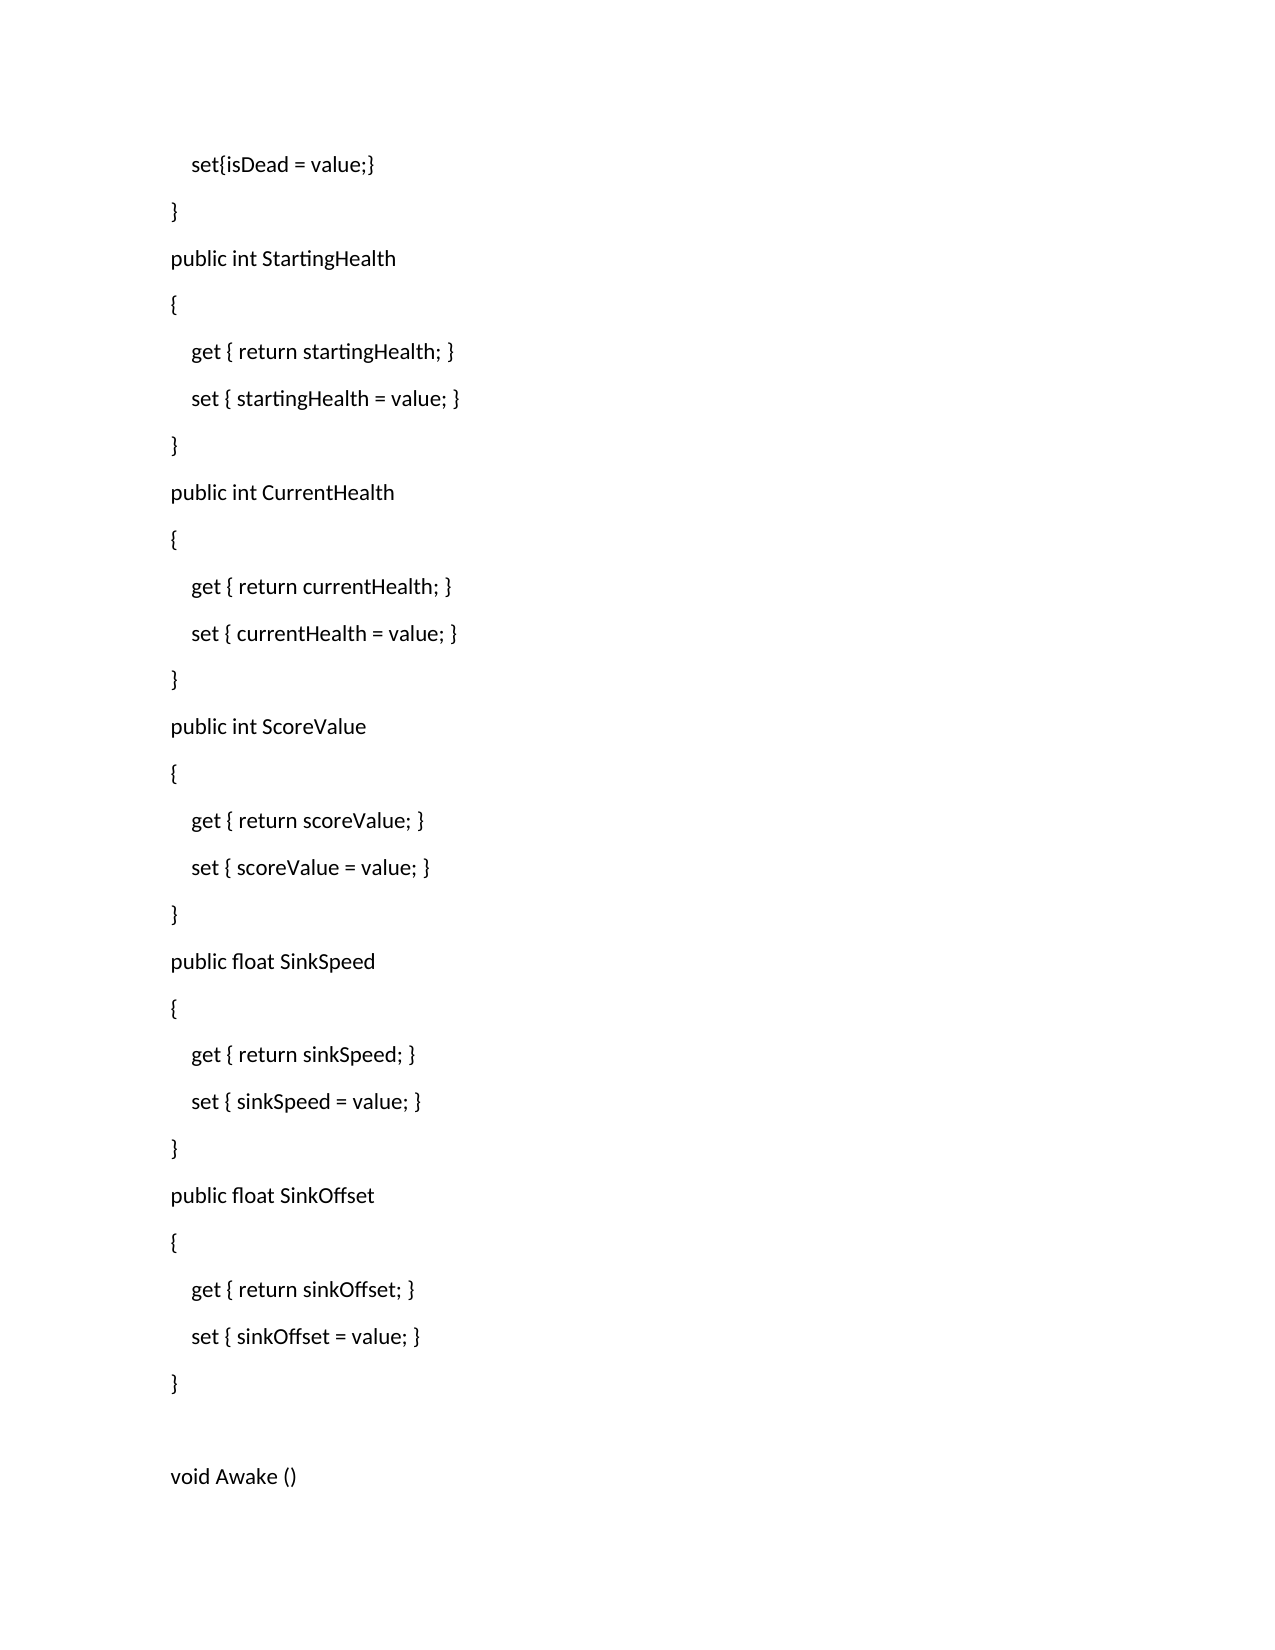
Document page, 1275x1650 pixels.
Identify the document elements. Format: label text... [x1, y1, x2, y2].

text { [150, 525, 1125, 553]
text { [150, 759, 1125, 787]
text } [150, 900, 1125, 928]
text } [150, 666, 1125, 694]
text { [150, 994, 1125, 1022]
text set { currentHealth = value; } [150, 619, 1125, 647]
text get { return currentHealth; } [150, 572, 1125, 600]
text get { return sinkOffset; } [150, 1275, 1125, 1303]
text public int CurrentHealth [150, 478, 1125, 506]
text set { scoreValue = value; } [150, 853, 1125, 881]
text public float SinkOffset [150, 1181, 1125, 1209]
text get { return scoreValue; } [150, 806, 1125, 834]
text { [150, 1228, 1125, 1256]
text { [150, 291, 1125, 319]
text void Awake () [150, 1462, 1125, 1491]
text public float SinkSpeed [150, 947, 1125, 975]
text public int StartingHealth [150, 244, 1125, 272]
text } [150, 197, 1125, 225]
text get { return sinkSpeed; } [150, 1041, 1125, 1069]
text public int ScoreValue [150, 712, 1125, 741]
text } [150, 1134, 1125, 1162]
text } [150, 1369, 1125, 1397]
text set { sinkSpeed = value; } [150, 1087, 1125, 1116]
text set { sinkOffset = value; } [150, 1322, 1125, 1350]
text get { return startingHealth; } [150, 337, 1125, 366]
text set { startingHealth = value; } [150, 384, 1125, 412]
text } [150, 431, 1125, 459]
text set{isDead = value;} [150, 150, 1125, 178]
